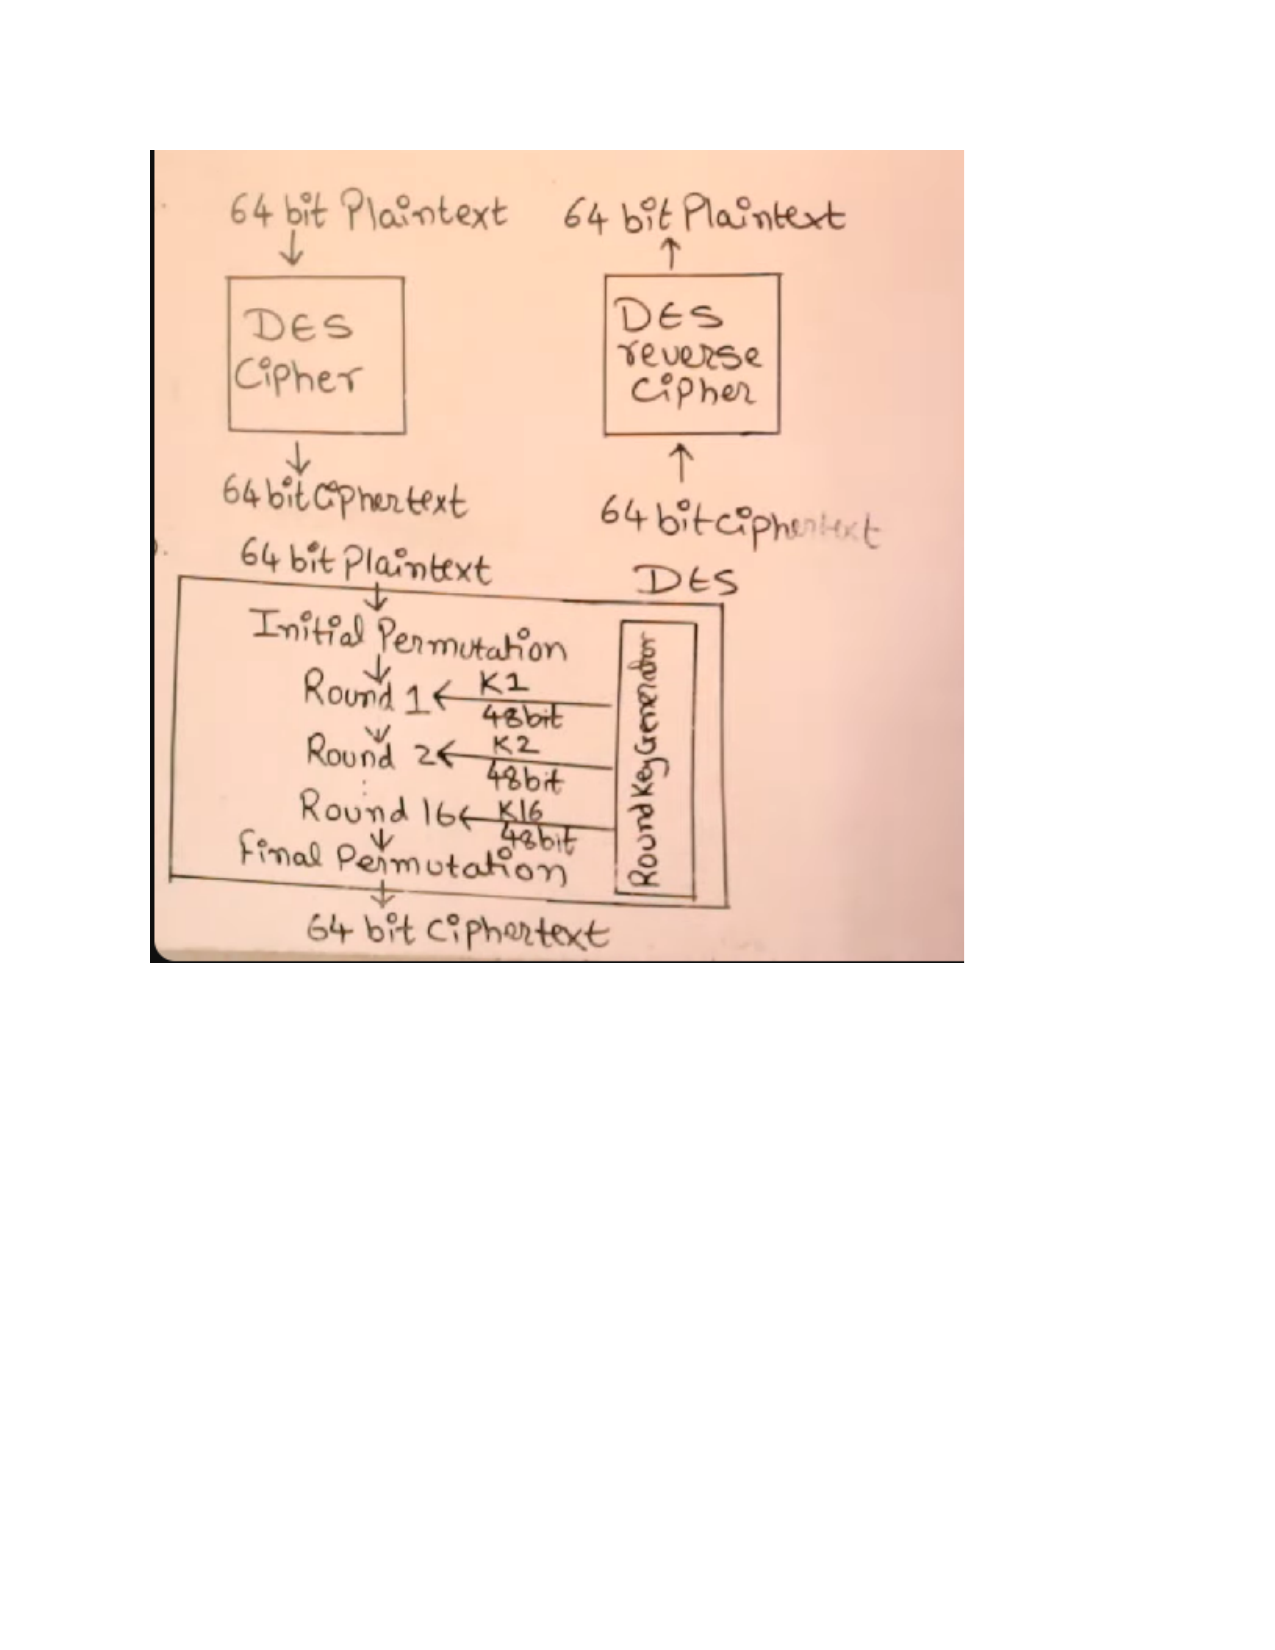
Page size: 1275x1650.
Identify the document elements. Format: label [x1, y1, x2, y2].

picture [150, 150, 965, 963]
